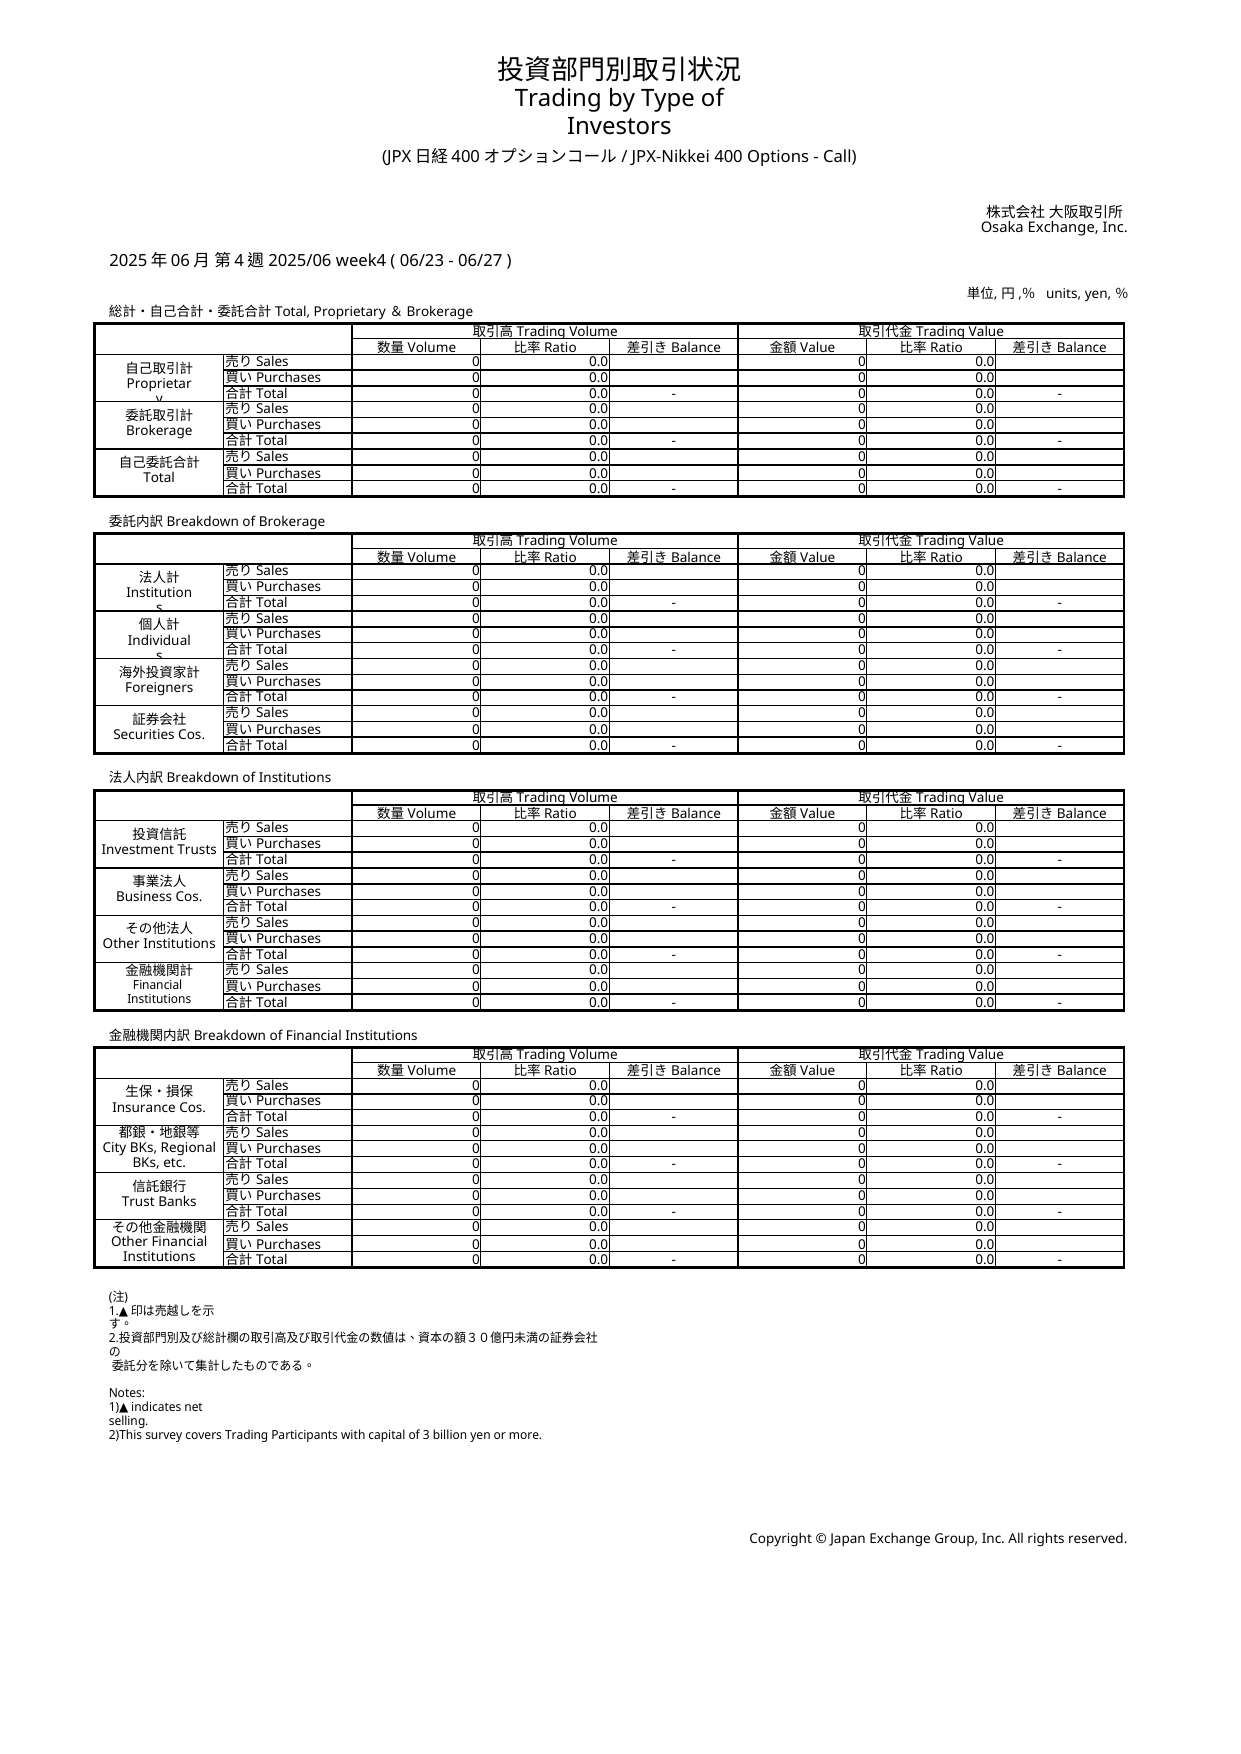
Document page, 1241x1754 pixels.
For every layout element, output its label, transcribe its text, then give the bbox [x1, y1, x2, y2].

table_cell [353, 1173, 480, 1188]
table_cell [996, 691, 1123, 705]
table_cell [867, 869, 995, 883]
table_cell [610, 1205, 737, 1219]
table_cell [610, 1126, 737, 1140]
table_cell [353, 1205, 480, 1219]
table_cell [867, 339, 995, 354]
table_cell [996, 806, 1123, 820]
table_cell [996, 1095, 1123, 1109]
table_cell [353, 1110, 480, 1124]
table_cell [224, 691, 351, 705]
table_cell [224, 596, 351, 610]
text 株式会社 大阪取引所 Osaka Exchange, Inc. [974, 204, 1134, 236]
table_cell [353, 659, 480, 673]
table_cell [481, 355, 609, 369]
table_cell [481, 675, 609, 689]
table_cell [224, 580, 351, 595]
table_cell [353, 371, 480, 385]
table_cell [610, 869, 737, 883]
text (注) 1.▲印は売越しを示す。 [108, 1290, 234, 1332]
text 2025年06月 第4週 2025/06 week4 ( 06/23 - 06/27 ) [109, 253, 1134, 269]
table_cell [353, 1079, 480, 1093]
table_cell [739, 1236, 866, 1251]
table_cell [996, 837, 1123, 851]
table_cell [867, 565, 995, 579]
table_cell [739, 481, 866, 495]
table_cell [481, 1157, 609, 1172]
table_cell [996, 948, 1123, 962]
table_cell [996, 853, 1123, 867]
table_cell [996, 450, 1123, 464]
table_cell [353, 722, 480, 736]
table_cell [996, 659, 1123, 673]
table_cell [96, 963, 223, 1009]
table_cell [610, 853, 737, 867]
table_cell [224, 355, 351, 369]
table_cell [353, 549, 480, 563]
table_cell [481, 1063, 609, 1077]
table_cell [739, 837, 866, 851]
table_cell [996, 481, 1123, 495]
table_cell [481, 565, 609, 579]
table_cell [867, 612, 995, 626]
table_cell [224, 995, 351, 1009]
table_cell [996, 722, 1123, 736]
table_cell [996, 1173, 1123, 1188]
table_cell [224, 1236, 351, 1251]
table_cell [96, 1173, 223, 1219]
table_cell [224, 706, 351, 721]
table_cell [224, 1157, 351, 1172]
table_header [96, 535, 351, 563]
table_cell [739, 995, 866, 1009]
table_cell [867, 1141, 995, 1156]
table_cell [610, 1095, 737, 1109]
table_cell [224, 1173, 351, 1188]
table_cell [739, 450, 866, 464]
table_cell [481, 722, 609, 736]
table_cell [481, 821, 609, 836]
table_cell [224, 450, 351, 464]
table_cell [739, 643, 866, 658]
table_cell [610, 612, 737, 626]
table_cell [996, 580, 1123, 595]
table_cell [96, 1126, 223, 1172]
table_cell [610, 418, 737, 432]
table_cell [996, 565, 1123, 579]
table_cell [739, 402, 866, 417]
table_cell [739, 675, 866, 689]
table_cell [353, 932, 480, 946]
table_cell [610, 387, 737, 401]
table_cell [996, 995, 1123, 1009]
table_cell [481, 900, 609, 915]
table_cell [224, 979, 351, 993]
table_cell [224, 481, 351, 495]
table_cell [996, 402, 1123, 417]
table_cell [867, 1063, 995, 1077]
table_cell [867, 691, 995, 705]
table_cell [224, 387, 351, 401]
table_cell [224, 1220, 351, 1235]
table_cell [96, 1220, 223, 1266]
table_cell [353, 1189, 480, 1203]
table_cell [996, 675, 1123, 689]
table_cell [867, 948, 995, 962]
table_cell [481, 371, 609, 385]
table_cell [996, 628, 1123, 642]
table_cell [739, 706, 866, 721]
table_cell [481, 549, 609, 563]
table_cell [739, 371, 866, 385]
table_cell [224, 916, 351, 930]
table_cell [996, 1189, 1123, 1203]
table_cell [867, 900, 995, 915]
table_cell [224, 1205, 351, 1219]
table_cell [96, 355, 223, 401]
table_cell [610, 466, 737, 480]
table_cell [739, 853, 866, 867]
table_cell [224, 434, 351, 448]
text 法人内訳 Breakdown of Institutions [109, 772, 1134, 786]
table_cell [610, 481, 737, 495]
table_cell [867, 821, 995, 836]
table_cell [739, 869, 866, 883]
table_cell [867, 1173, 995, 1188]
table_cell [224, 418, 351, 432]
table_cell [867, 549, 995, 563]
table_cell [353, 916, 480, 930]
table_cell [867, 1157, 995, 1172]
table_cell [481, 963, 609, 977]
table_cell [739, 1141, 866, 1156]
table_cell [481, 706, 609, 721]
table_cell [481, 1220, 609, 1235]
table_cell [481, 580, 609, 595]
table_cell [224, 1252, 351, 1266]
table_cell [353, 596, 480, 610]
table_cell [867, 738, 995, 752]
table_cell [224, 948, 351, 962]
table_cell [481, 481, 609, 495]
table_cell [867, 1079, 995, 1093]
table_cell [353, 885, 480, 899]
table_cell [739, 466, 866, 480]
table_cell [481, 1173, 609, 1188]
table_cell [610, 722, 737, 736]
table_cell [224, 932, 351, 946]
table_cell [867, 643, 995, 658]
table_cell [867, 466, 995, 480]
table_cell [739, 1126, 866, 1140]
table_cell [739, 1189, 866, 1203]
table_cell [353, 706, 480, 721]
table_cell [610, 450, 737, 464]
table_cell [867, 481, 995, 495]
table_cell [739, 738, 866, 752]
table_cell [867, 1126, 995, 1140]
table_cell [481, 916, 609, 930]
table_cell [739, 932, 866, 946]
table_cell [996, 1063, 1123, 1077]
text (JPX日経400オプションコール / JPX-Nikkei 400 Options - Call) [104, 149, 1134, 166]
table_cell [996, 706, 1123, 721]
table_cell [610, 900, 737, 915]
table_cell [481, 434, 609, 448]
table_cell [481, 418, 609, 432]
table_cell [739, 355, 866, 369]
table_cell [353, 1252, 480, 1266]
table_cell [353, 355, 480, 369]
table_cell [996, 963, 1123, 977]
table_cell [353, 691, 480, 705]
text 2.投資部門別及び総計欄の取引高及び取引代金の数値は、資本の額３０億円未満の証券会社の 委託分を除いて集計したものである。 [108, 1332, 609, 1373]
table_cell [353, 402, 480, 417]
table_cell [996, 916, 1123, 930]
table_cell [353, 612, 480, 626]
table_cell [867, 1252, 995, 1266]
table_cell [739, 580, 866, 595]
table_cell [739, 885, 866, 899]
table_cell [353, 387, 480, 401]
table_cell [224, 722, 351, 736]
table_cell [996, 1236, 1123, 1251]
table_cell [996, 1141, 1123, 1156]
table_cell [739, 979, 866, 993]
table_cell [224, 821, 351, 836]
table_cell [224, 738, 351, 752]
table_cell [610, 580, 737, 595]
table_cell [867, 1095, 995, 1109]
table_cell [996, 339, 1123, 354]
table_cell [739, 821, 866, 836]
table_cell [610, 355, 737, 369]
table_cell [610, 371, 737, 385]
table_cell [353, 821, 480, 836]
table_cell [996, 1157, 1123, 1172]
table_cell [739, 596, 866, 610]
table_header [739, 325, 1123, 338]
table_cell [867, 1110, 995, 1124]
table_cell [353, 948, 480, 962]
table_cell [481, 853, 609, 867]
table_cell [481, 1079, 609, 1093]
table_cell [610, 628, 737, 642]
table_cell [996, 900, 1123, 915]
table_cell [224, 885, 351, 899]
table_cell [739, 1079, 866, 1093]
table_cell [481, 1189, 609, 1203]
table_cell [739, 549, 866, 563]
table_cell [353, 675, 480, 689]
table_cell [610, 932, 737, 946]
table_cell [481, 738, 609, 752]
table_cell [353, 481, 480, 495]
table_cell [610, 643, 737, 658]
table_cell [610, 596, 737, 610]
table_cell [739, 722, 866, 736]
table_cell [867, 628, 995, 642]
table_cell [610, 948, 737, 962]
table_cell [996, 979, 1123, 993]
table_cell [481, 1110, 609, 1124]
text 金融機関内訳 Breakdown of Financial Institutions [109, 1029, 1134, 1043]
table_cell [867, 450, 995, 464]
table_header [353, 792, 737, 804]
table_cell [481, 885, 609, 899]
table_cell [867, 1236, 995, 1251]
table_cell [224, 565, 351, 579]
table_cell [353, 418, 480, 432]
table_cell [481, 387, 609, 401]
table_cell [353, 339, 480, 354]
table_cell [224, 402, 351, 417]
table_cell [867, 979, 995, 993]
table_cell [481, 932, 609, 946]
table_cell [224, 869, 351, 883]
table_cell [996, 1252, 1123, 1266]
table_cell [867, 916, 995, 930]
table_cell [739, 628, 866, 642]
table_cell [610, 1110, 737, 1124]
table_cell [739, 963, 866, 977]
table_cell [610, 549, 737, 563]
text 投資部門別取引状況 Trading by Type of Investors [464, 57, 774, 139]
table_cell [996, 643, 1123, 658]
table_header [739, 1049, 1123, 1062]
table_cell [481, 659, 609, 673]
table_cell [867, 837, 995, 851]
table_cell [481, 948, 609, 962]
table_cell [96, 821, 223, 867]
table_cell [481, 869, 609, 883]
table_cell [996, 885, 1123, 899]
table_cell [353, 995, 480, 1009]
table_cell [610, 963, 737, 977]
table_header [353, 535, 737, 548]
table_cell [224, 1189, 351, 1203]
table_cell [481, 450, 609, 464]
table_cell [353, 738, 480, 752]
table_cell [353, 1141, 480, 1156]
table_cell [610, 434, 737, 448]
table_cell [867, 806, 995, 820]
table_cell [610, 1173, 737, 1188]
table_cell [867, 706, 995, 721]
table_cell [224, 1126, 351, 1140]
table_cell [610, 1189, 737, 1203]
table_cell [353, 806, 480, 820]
text Copyright © Japan Exchange Group, Inc. All rights reserved. [104, 1533, 831, 1546]
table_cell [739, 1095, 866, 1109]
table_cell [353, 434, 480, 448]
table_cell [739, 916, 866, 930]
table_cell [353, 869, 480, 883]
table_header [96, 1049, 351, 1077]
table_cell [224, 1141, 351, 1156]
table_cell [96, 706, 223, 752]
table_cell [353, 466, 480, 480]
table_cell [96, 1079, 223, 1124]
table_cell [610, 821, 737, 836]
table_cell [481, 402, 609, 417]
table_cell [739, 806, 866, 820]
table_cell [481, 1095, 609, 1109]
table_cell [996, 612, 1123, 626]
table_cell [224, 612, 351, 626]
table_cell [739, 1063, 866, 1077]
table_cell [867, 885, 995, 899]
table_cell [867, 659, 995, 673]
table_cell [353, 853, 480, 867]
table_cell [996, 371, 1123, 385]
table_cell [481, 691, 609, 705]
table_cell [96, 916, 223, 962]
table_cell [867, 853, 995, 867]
text 委託内訳 Breakdown of Brokerage [109, 515, 1134, 529]
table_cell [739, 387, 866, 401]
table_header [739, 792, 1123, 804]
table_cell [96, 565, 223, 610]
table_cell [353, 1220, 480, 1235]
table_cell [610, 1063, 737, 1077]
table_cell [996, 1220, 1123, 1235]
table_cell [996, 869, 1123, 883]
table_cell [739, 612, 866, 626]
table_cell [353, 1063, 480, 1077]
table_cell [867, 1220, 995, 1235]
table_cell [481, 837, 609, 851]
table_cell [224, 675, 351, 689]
text Copyright © Japan Exchange Group, Inc. All rights reserved. [831, 1533, 1127, 1546]
text 単位, 円 ,％ units, yen, ％ [104, 287, 1128, 301]
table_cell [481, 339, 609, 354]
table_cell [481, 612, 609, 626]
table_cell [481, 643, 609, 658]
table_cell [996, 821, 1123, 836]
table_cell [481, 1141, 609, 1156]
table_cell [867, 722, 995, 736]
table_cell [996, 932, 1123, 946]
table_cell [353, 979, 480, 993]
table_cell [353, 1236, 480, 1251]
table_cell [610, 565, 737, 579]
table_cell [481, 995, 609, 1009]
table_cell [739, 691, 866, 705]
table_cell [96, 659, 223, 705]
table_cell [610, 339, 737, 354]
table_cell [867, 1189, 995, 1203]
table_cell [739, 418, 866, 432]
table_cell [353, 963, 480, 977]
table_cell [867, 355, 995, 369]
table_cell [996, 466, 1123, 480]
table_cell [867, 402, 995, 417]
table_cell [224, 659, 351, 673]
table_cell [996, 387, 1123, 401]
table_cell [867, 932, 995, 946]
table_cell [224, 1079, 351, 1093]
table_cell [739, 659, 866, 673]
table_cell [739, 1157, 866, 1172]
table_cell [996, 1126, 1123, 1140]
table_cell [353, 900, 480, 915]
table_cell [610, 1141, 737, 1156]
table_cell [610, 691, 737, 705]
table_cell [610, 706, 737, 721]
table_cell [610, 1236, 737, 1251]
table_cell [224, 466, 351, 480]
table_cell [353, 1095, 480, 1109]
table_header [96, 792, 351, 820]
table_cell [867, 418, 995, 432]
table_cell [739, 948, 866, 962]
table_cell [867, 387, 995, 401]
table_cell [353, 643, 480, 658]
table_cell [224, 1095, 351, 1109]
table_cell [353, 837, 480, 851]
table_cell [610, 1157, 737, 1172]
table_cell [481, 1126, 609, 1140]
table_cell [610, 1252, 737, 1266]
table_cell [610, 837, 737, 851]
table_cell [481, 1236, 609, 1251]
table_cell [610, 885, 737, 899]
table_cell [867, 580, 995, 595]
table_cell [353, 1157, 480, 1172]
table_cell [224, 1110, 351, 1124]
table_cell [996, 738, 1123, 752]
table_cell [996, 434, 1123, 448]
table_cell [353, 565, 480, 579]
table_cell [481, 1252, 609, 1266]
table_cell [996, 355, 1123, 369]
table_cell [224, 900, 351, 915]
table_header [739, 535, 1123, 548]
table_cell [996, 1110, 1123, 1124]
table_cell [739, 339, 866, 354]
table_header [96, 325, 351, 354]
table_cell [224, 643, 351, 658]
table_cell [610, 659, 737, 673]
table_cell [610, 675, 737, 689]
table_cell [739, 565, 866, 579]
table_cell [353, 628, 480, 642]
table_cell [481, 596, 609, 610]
text 総計・自己合計・委託合計 Total, Proprietary ＆ Brokerage [109, 306, 1134, 319]
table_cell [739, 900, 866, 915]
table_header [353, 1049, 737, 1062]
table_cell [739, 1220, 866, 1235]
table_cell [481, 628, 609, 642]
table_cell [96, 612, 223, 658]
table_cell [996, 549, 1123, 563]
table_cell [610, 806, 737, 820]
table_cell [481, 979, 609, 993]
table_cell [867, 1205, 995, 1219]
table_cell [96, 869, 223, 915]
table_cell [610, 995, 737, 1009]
text Notes: 1)▲indicates net selling. [108, 1387, 234, 1428]
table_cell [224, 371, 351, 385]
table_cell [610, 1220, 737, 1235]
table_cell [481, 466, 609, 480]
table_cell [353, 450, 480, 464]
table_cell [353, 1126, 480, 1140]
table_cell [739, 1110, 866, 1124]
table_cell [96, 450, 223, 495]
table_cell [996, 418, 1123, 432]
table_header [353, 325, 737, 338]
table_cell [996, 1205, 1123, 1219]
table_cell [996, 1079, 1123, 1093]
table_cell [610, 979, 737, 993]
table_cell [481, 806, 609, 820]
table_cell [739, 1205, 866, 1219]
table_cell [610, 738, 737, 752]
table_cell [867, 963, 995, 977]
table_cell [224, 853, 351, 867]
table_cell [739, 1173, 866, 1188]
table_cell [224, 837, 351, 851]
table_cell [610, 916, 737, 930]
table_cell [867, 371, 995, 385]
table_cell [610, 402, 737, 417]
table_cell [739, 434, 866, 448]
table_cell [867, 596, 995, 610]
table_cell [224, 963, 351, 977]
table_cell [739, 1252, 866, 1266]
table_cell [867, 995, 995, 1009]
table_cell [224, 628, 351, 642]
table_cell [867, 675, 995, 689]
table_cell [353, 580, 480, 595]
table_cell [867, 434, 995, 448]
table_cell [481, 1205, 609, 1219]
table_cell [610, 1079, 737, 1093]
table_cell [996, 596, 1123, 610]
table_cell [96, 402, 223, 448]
